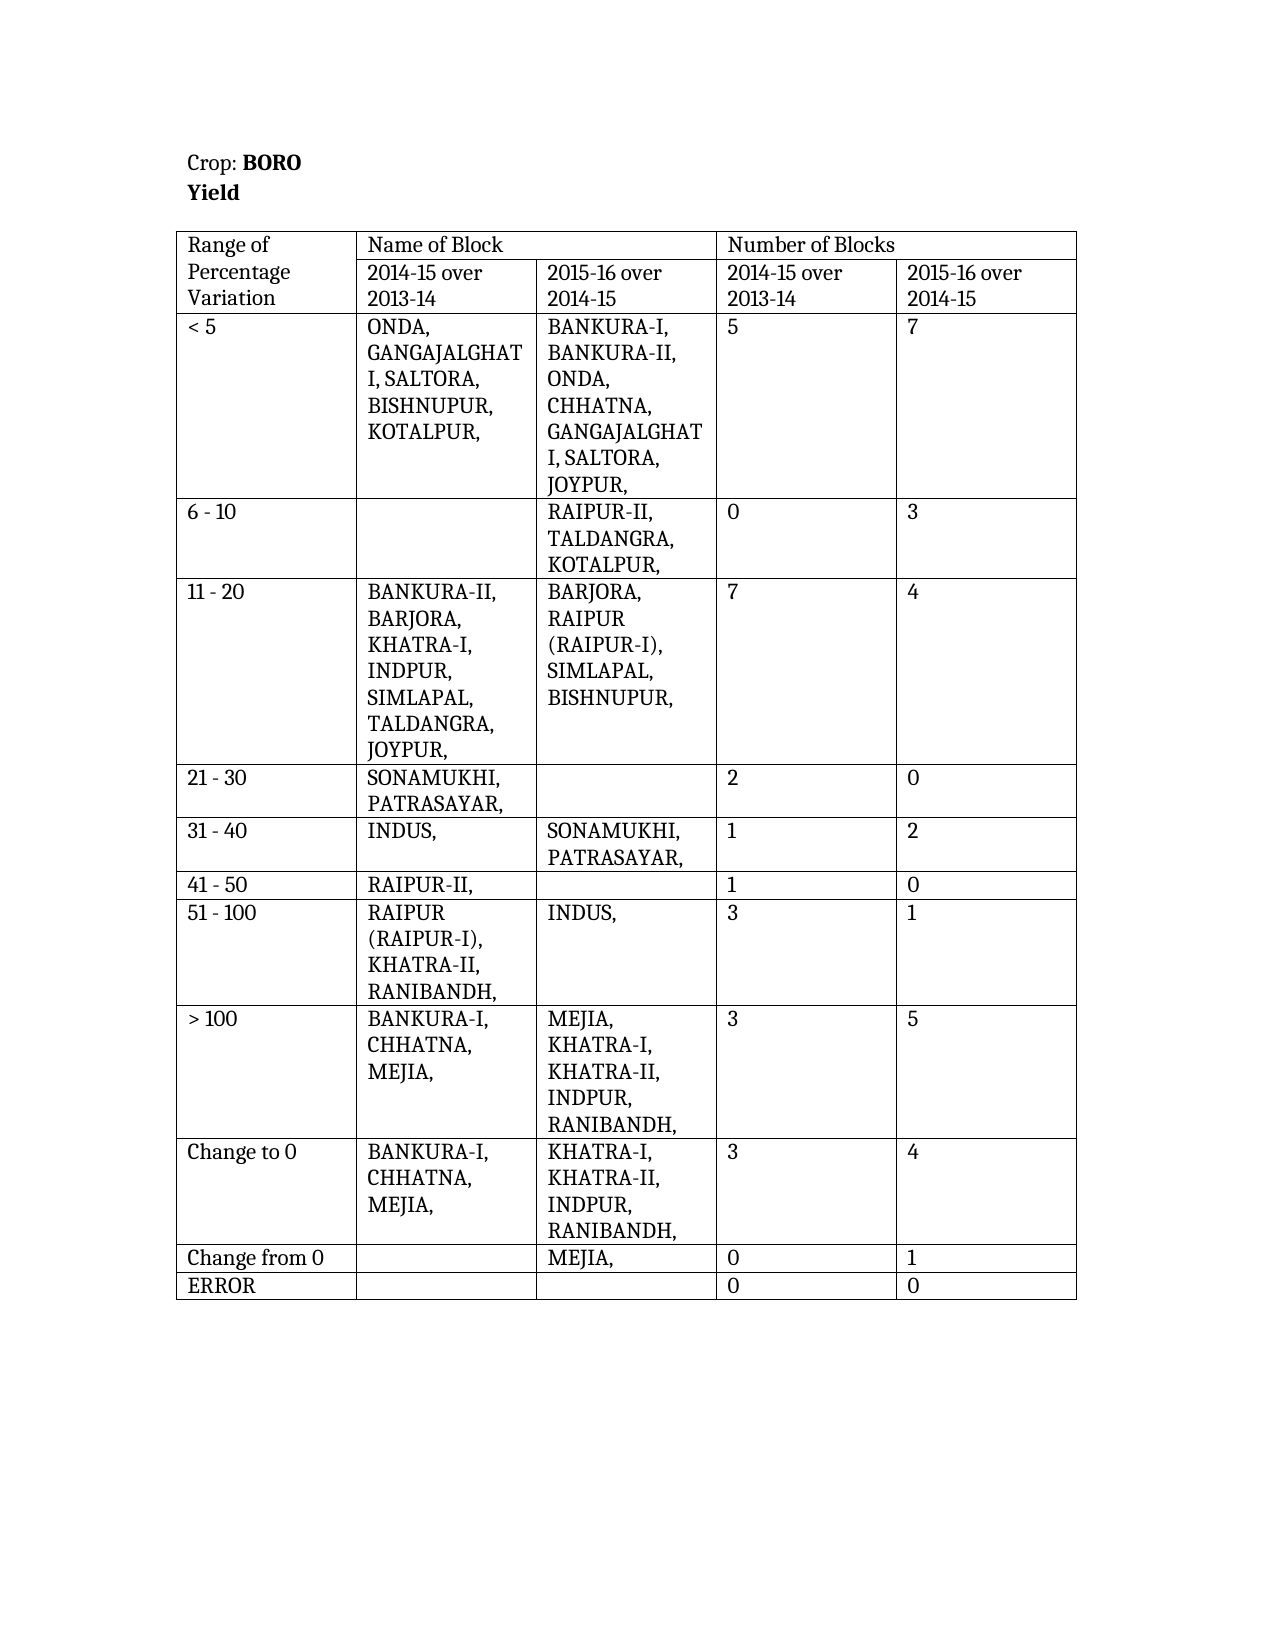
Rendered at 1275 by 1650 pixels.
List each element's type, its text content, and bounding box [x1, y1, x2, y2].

table_cell 41 - 50 [177, 872, 356, 898]
table_cell 6 - 10 [177, 499, 356, 578]
table_cell BANKURA-I, CHHATNA, MEJIA, [357, 1006, 536, 1138]
table_cell KHATRA-I, KHATRA-II, INDPUR, RANIBANDH, [537, 1139, 716, 1244]
table_header Number of Blocks [717, 232, 1076, 259]
table_cell Change to 0 [177, 1139, 356, 1244]
table_cell 2015-16 over 2014-15 [897, 260, 1076, 312]
table_cell 0 [717, 499, 896, 578]
table_cell 2 [717, 765, 896, 817]
table_cell [357, 1273, 536, 1299]
table_cell 3 [897, 499, 1076, 578]
table_cell [537, 765, 716, 817]
table_cell [357, 499, 536, 578]
table_cell 0 [897, 765, 1076, 817]
table_cell 2 [897, 818, 1076, 871]
table_cell BANKURA-I, CHHATNA, MEJIA, [357, 1139, 536, 1244]
table_header Name of Block [357, 232, 716, 259]
table_cell 4 [897, 1139, 1076, 1244]
table_cell RAIPUR (RAIPUR-I), KHATRA-II, RANIBANDH, [357, 900, 536, 1005]
table_cell BANKURA-II, BARJORA, KHATRA-I, INDPUR, SIMLAPAL, TALDANGRA, JOYPUR, [357, 579, 536, 763]
table_cell ONDA, GANGAJALGHATI, SALTORA, BISHNUPUR, KOTALPUR, [357, 314, 536, 498]
table_cell 0 [897, 872, 1076, 898]
table_cell 0 [897, 1273, 1076, 1299]
table_cell BARJORA, RAIPUR (RAIPUR-I), SIMLAPAL, BISHNUPUR, [537, 579, 716, 763]
table_cell 3 [717, 1006, 896, 1138]
table_cell 7 [717, 579, 896, 763]
table_cell RAIPUR-II, [357, 872, 536, 898]
text Crop: BORO Yield [187, 150, 1087, 207]
table_cell MEJIA, KHATRA-I, KHATRA-II, INDPUR, RANIBANDH, [537, 1006, 716, 1138]
table_cell > 100 [177, 1006, 356, 1138]
table_cell [537, 1273, 716, 1299]
table_cell INDUS, [537, 900, 716, 1005]
table_header Range of Percentage Variation [177, 232, 356, 312]
table_cell MEJIA, [537, 1245, 716, 1272]
table_cell INDUS, [357, 818, 536, 871]
table_cell 31 - 40 [177, 818, 356, 871]
table_cell RAIPUR-II, TALDANGRA, KOTALPUR, [537, 499, 716, 578]
table_cell 1 [897, 900, 1076, 1005]
table_cell 1 [897, 1245, 1076, 1272]
table_cell Change from 0 [177, 1245, 356, 1272]
table_cell [537, 872, 716, 898]
table_cell 2015-16 over 2014-15 [537, 260, 716, 312]
table_cell 5 [717, 314, 896, 498]
table_cell BANKURA-I, BANKURA-II, ONDA, CHHATNA, GANGAJALGHATI, SALTORA, JOYPUR, [537, 314, 716, 498]
table_cell 1 [717, 872, 896, 898]
table_cell 2014-15 over 2013-14 [717, 260, 896, 312]
table_cell ERROR [177, 1273, 356, 1299]
table_cell 51 - 100 [177, 900, 356, 1005]
table_cell SONAMUKHI, PATRASAYAR, [357, 765, 536, 817]
table_cell SONAMUKHI, PATRASAYAR, [537, 818, 716, 871]
table_cell 11 - 20 [177, 579, 356, 763]
table_cell 4 [897, 579, 1076, 763]
table_cell < 5 [177, 314, 356, 498]
table_cell 0 [717, 1273, 896, 1299]
table_cell 1 [717, 818, 896, 871]
table_cell 21 - 30 [177, 765, 356, 817]
table_cell 7 [897, 314, 1076, 498]
table_cell 2014-15 over 2013-14 [357, 260, 536, 312]
table_cell [357, 1245, 536, 1272]
table_cell 5 [897, 1006, 1076, 1138]
table_cell 3 [717, 1139, 896, 1244]
table_cell 0 [717, 1245, 896, 1272]
table_cell 3 [717, 900, 896, 1005]
